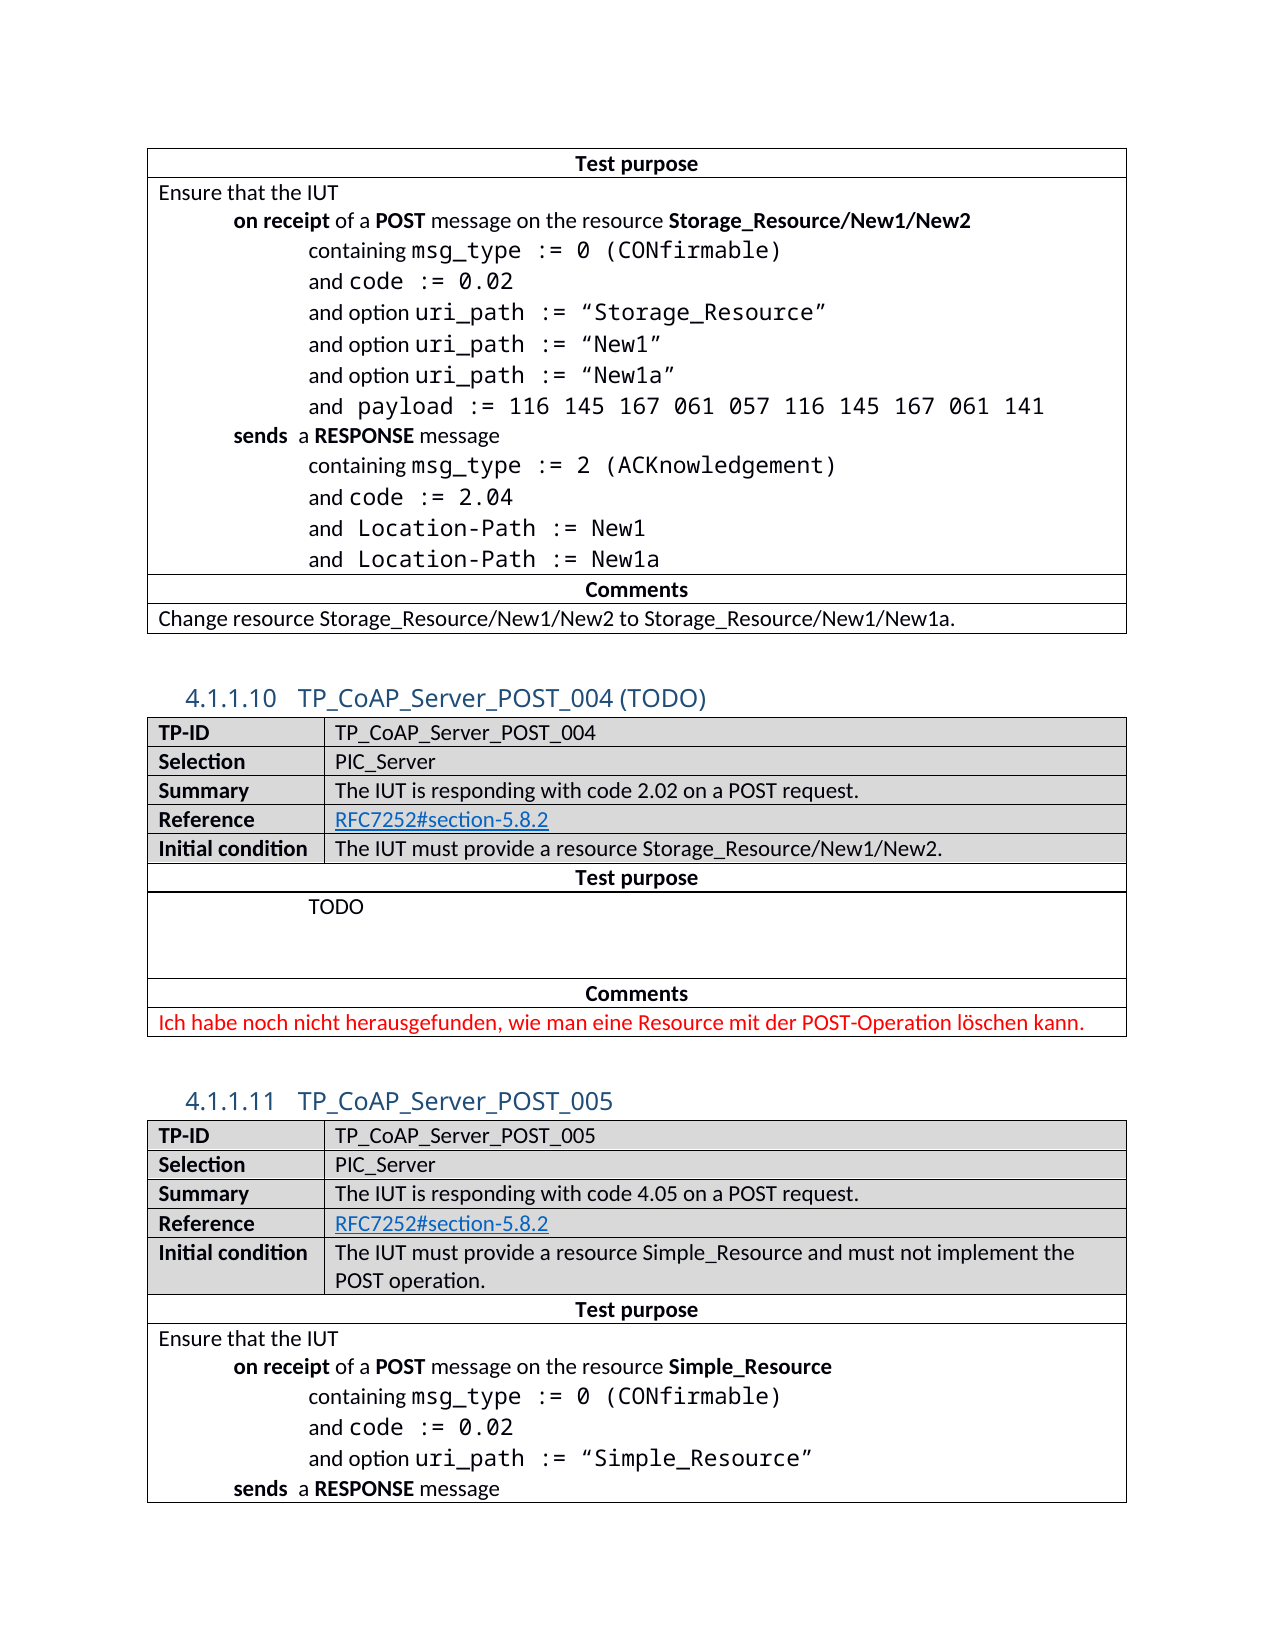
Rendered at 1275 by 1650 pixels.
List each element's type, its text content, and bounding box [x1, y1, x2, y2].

table_cell Change resource Storage_Resource/New1/New2 to Storage_Resource/New1/New1a. [148, 604, 1126, 632]
table_cell Test purpose [148, 864, 1126, 891]
table_cell Reference [148, 1209, 324, 1237]
table_cell Ich habe noch nicht herausgefunden, wie man eine Resource mit der POST-Operation löschen kann. [148, 1008, 1126, 1036]
table_cell RFC7252#section-5.8.2 [325, 805, 1126, 833]
table_cell Selection [148, 1151, 324, 1178]
table_cell Comments [148, 575, 1126, 603]
table_header TP-ID [148, 718, 324, 746]
table_cell PIC_Server [325, 747, 1126, 775]
table_cell Selection [148, 747, 324, 775]
table_cell RFC7252#section-5.8.2 [325, 1209, 1126, 1237]
table_cell TODO [148, 893, 1126, 978]
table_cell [148, 1324, 1126, 1502]
table_cell Test purpose [148, 149, 1126, 177]
table_cell Reference [148, 805, 324, 833]
table_cell The IUT is responding with code 2.02 on a POST request. [325, 776, 1126, 804]
table_cell Initial condition [148, 834, 324, 862]
table_cell Initial condition [148, 1238, 324, 1294]
table_cell The IUT must provide a resource Storage_Resource/New1/New2. [325, 834, 1126, 862]
table_cell PIC_Server [325, 1151, 1126, 1178]
table_header TP_CoAP_Server_POST_004 [325, 718, 1126, 746]
table_cell Summary [148, 776, 324, 804]
subtitle TP_CoAP_Server_POST_005 [185, 1084, 1127, 1118]
table_cell Test purpose [148, 1295, 1126, 1323]
table_cell Comments [148, 979, 1126, 1007]
table_header TP_CoAP_Server_POST_005 [325, 1121, 1126, 1149]
table_cell Ensure that the IUT on receipt of a POST message on the resource Storage_Resource/New1/New2 containing msg_type := 0 (CONfirmable) and code := 0.02 and option uri_path := “Storage_Resource” and option uri_path := “New1” and option uri_path := “New1a” and payload := 116 145 167 061 057 116 145 167 061 141 sends a RESPONSE message containing msg_type := 2 (ACKnowledgement) and code := 2.04 and Location-Path := New1 and Location-Path := New1a [148, 178, 1126, 574]
subtitle TP_CoAP_Server_POST_004 (TODO) [185, 680, 1127, 714]
table_cell The IUT is responding with code 4.05 on a POST request. [325, 1180, 1126, 1208]
table_cell Summary [148, 1180, 324, 1208]
table_header TP-ID [148, 1121, 324, 1149]
table_cell The IUT must provide a resource Simple_Resource and must not implement the POST operation. [325, 1238, 1126, 1294]
